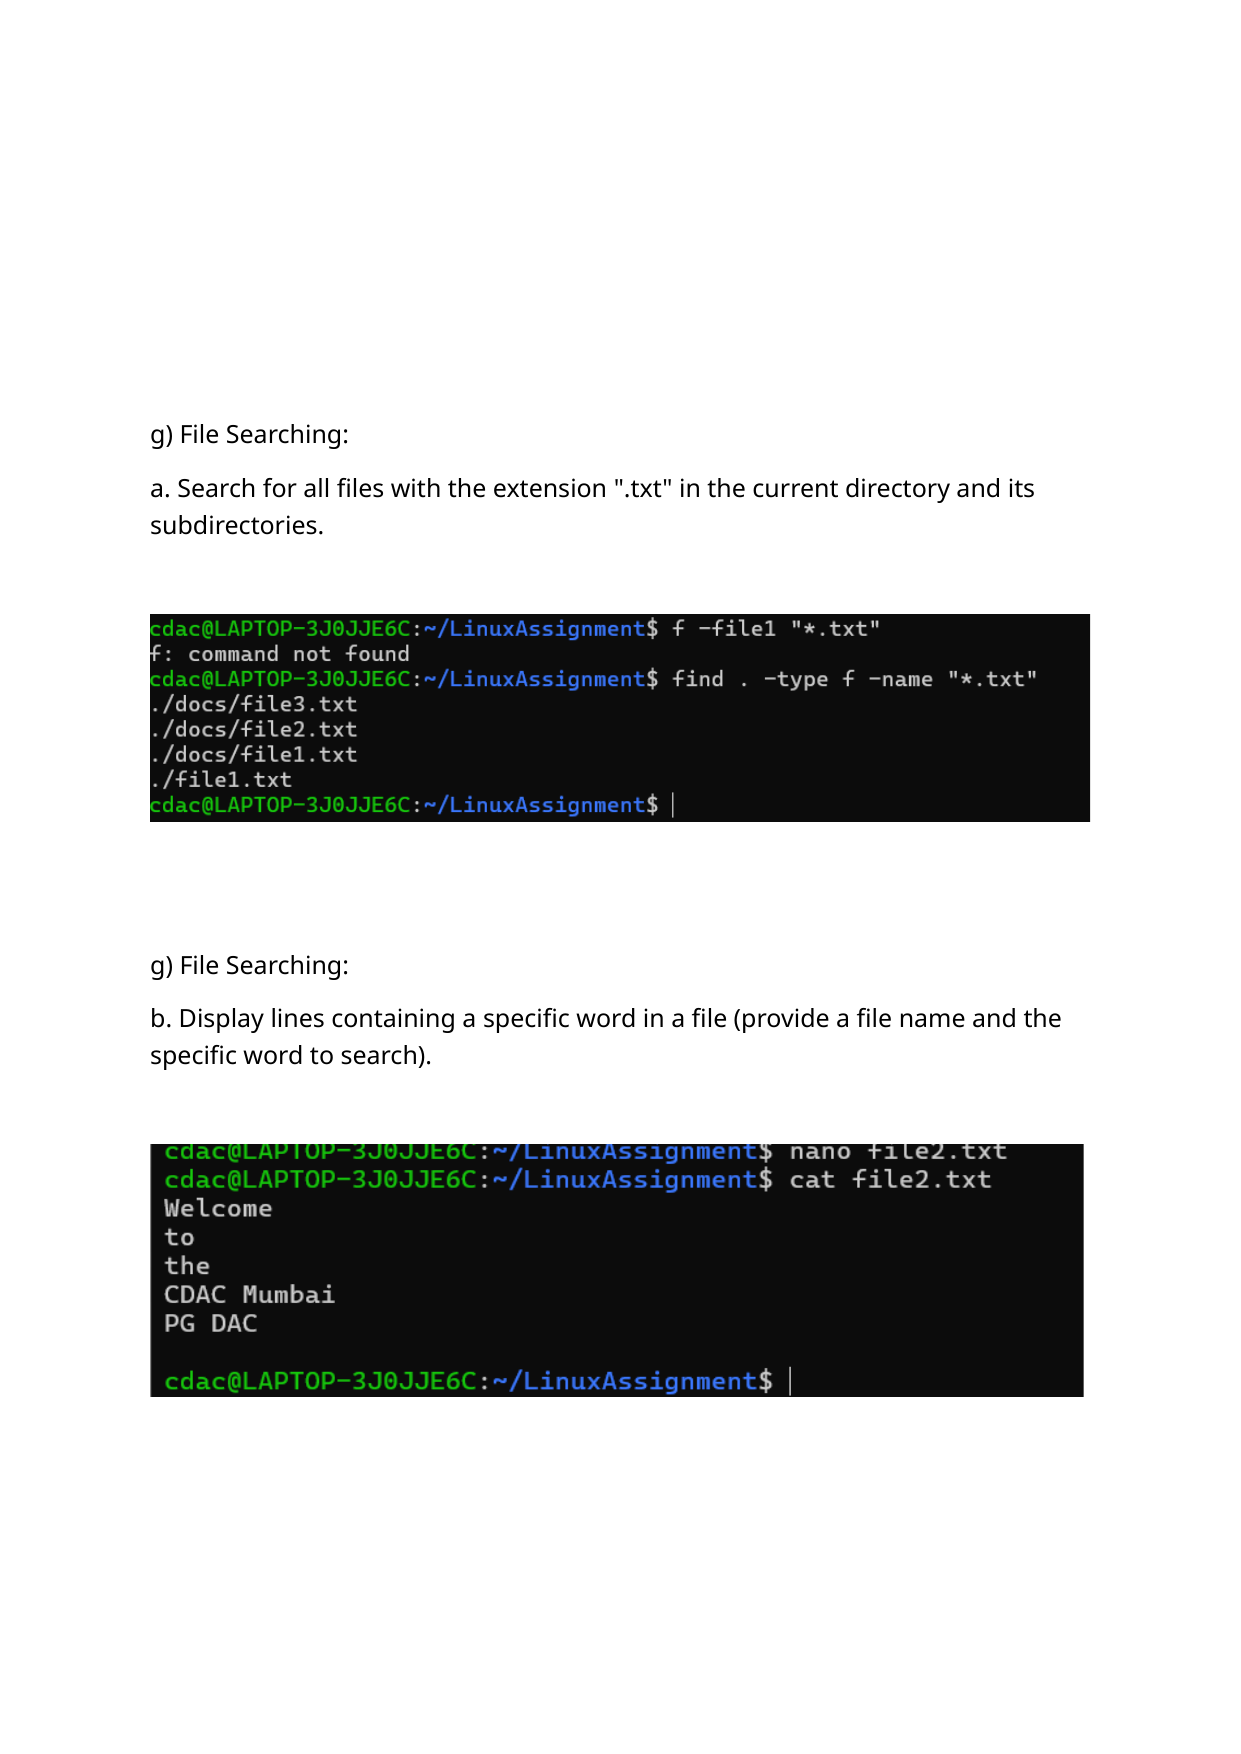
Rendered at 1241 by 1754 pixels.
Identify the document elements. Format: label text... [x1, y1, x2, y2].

text b. Display lines containing a specific word in a file (provide a file name and the specific word to search). [150, 1001, 1090, 1072]
text g) File Searching: [150, 417, 1090, 451]
text a. Search for all files with the extension ".txt" in the current directory and its subdirectories. [150, 471, 1090, 541]
text g) File Searching: [150, 947, 1090, 981]
picture [150, 1144, 1084, 1397]
picture [150, 614, 1091, 822]
